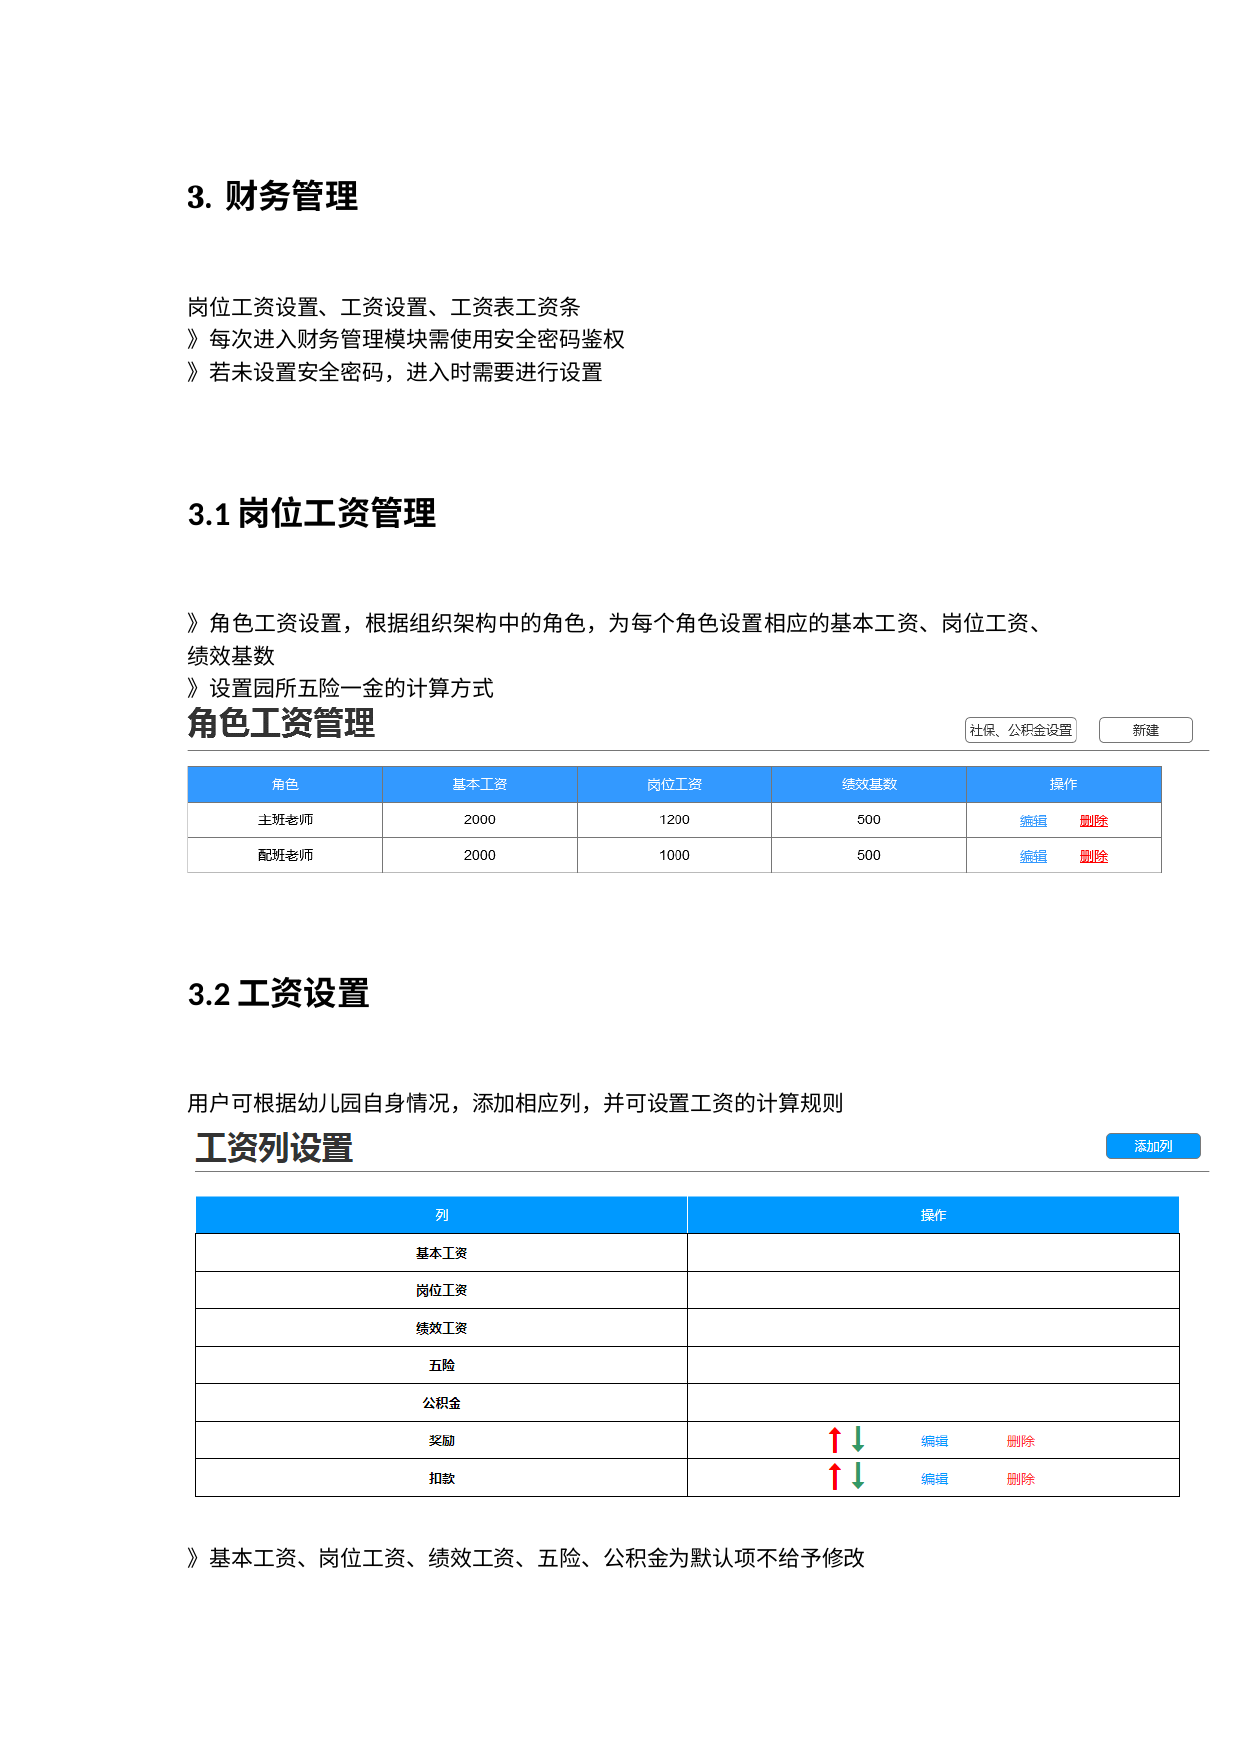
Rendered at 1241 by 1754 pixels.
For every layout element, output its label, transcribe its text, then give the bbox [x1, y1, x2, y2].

picture [187, 703, 1210, 873]
text 》设置园所五险一金的计算方式 [187, 671, 1053, 703]
text 》每次进入财务管理模块需使用安全密码鉴权 [187, 322, 1053, 354]
text 用户可根据幼儿园自身情况，添加相应列，并可设置工资的计算规则 [187, 1085, 1053, 1117]
subtitle 财务管理 [187, 162, 1053, 227]
subtitle 3.2工资设置 [187, 958, 1053, 1023]
picture [187, 1117, 1210, 1515]
text 岗位工资设置、工资设置、工资表工资条 [187, 289, 1053, 322]
text 》角色工资设置，根据组织架构中的角色，为每个角色设置相应的基本工资、岗位工资、绩效基数 [187, 606, 1053, 671]
subtitle 3.1岗位工资管理 [187, 479, 1053, 544]
text 》若未设置安全密码，进入时需要进行设置 [187, 354, 1053, 387]
text 》基本工资、岗位工资、绩效工资、五险、公积金为默认项不给予修改 [187, 1540, 1053, 1573]
